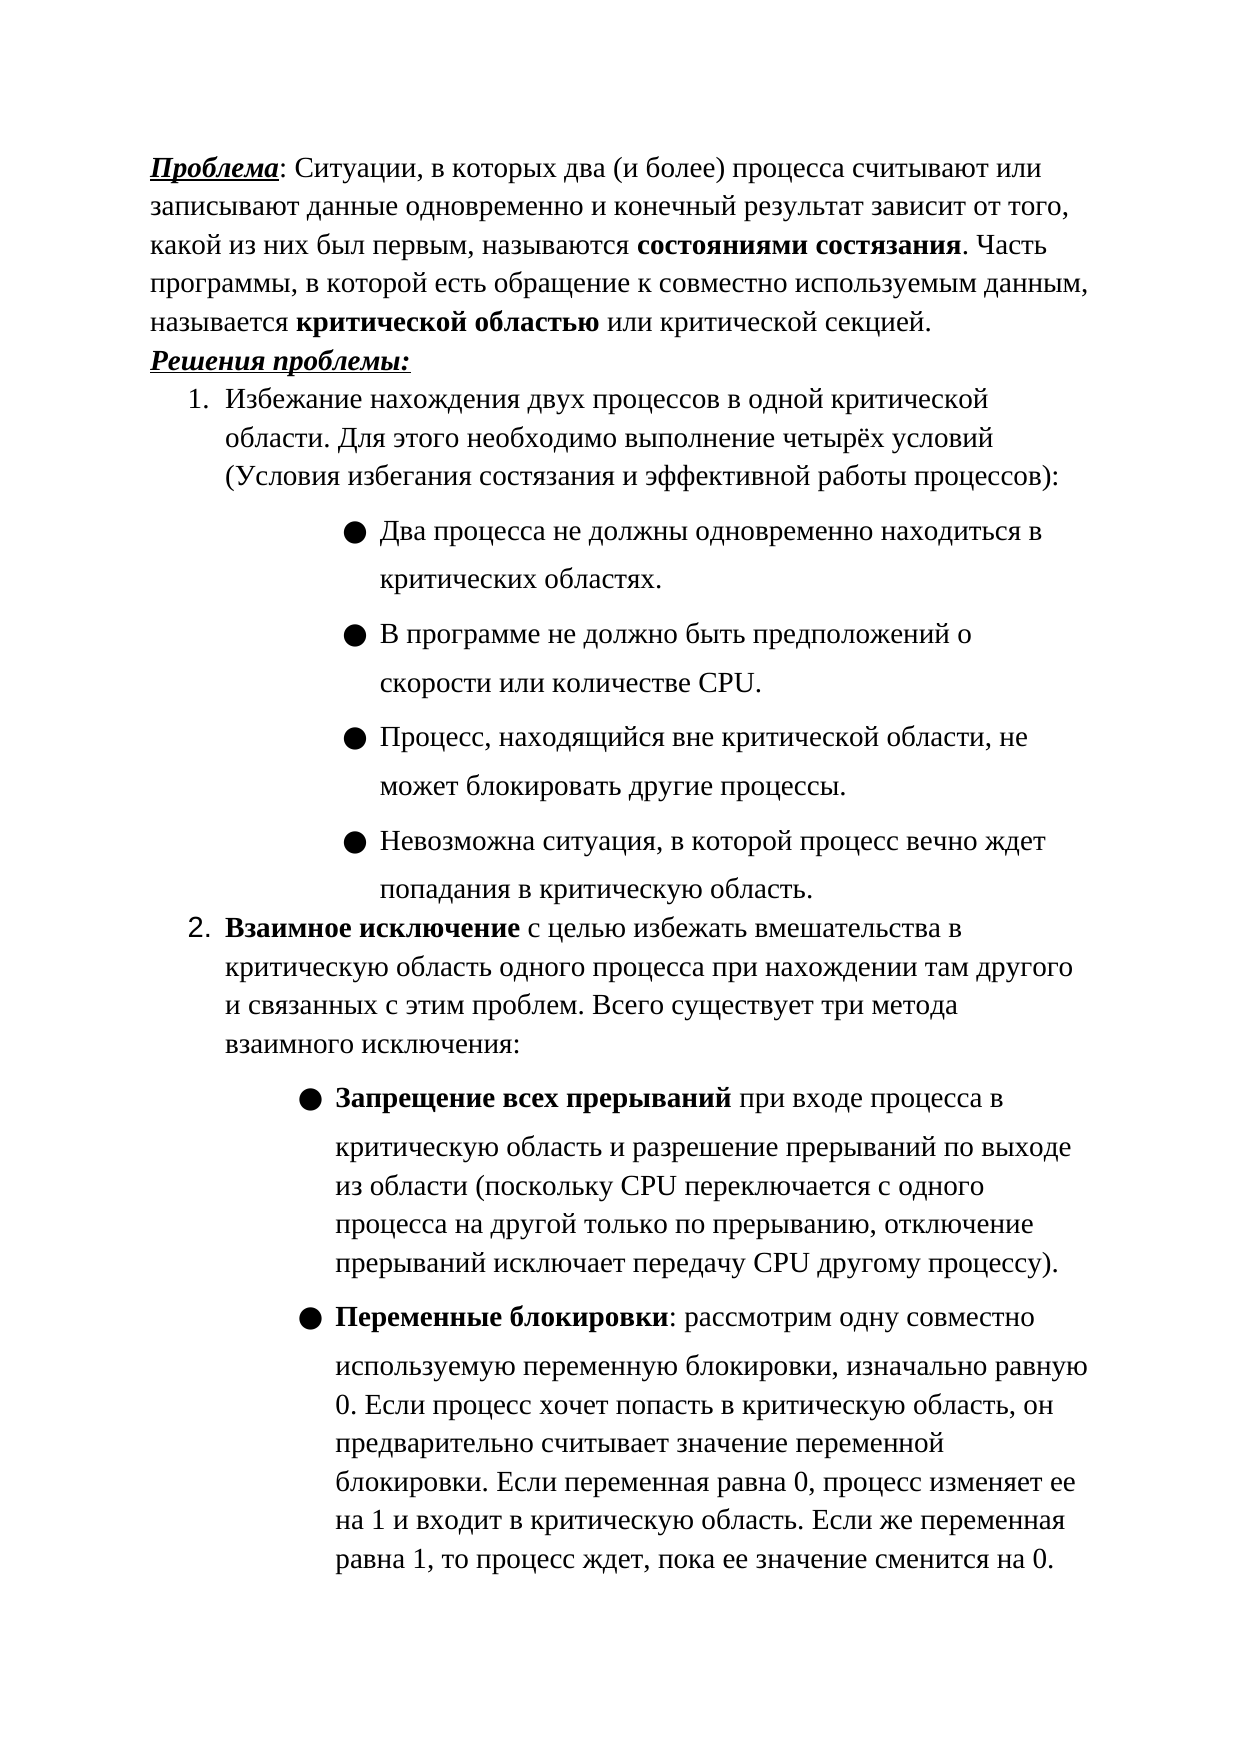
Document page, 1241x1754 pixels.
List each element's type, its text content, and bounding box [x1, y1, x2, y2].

list В программе не должно быть предположений о скорости или количестве CPU. [342, 600, 1090, 698]
text Проблема: Ситуации, в которых два (и более) процесса считывают или записывают данные одновременно и конечный результат зависит от того, какой из них был первым, называются состояниями состязания. Часть программы, в которой есть обращение к совместно используемым данным, называется критической областью или критической секцией. [150, 150, 1090, 338]
list Запрещение всех прерываний при входе процесса в критическую область и разрешение прерываний по выходе из области (поскольку CPU переключается с одного процесса на другой только по прерыванию, отключение прерываний исключает передачу CPU другому процессу). [298, 1064, 1090, 1278]
text Решения проблемы: [150, 343, 1090, 376]
list Два процесса не должны одновременно находиться в критических областях. [342, 497, 1090, 595]
list Избежание нахождения двух процессов в одной критической области. Для этого необходимо выполнение четырёх условий (Условия избегания состязания и эффективной работы процессов): [187, 381, 1090, 492]
list Процесс, находящийся вне критической области, не может блокировать другие процессы. [342, 703, 1090, 802]
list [298, 1283, 1090, 1574]
list Невозможна ситуация, в которой процесс вечно ждет попадания в критическую область. [342, 807, 1090, 905]
list Взаимное исключение с целью избежать вмешательства в критическую область одного процесса при нахождении там другого и связанных с этим проблем. Всего существует три метода взаимного исключения: [187, 910, 1090, 1059]
